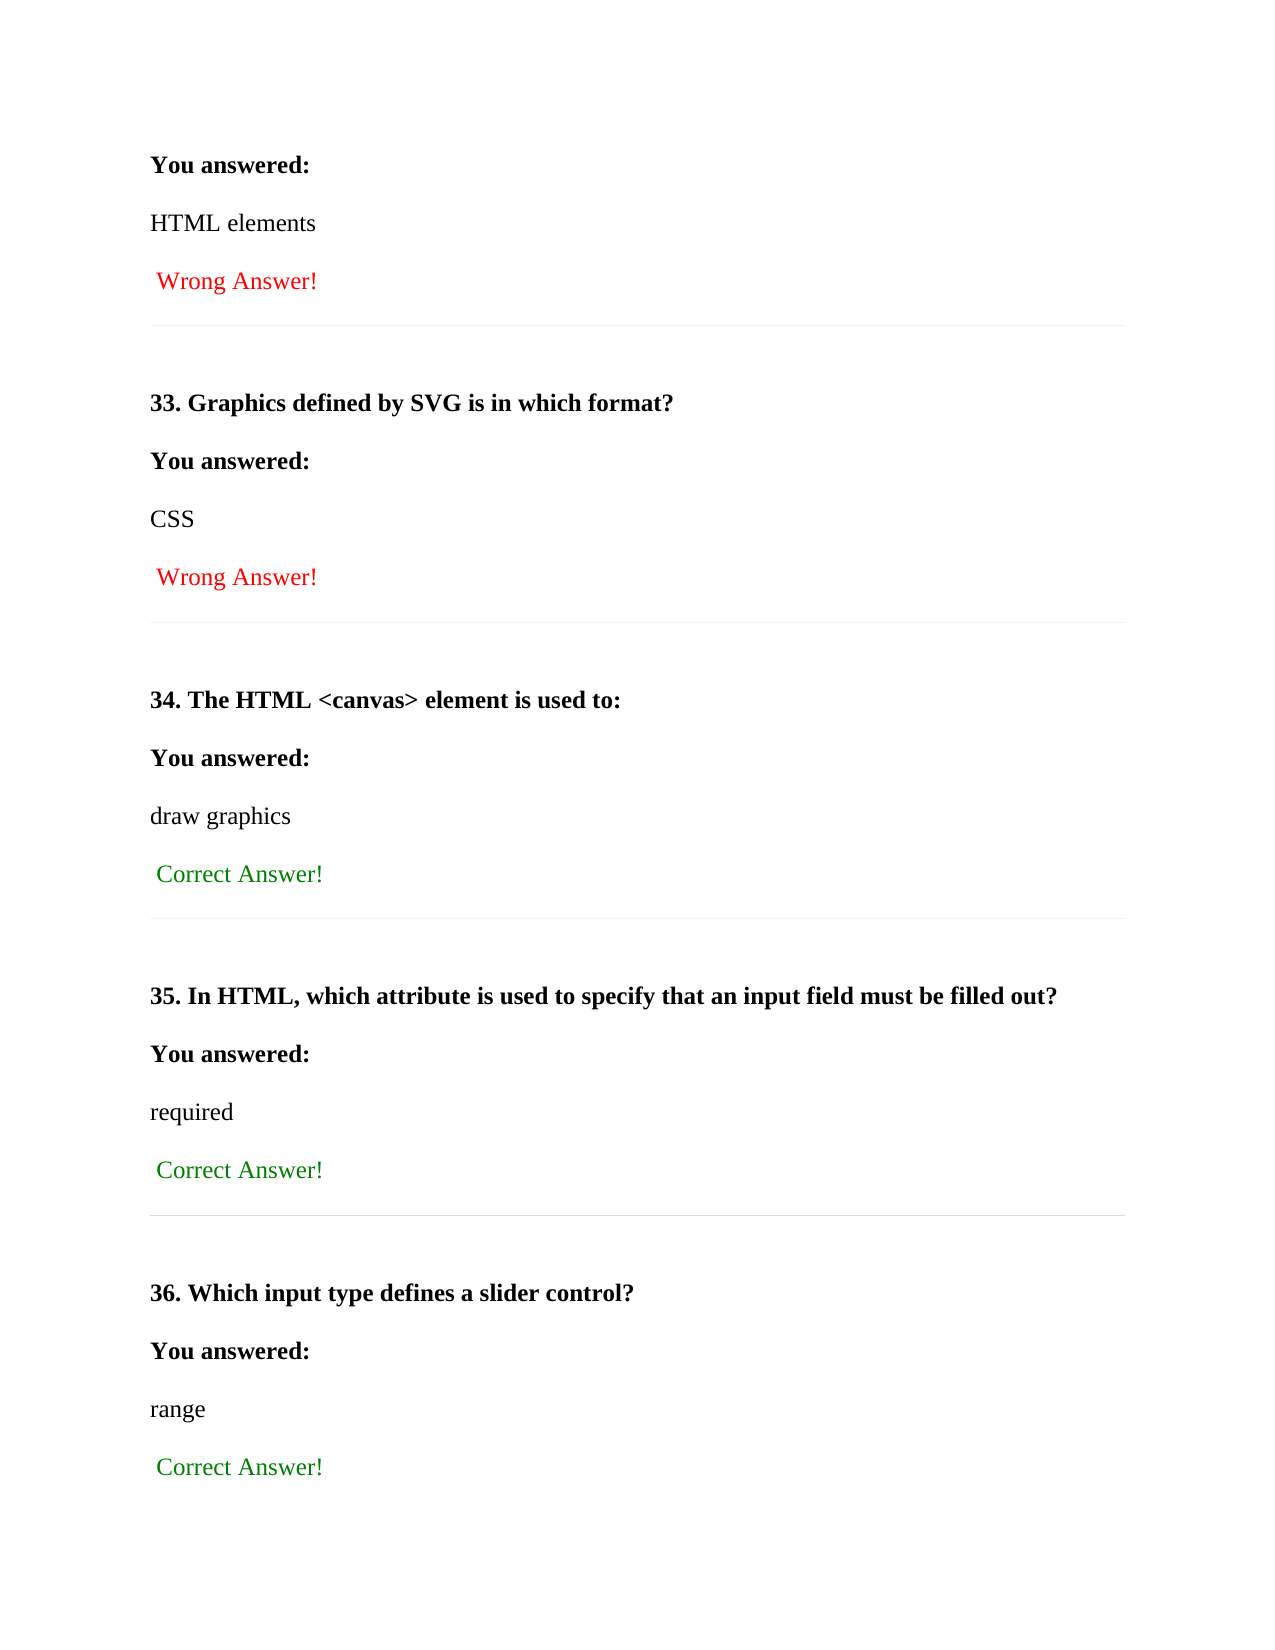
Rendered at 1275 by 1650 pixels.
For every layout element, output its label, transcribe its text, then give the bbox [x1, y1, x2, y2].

text 36. Which input type defines a slider control? [150, 1278, 1125, 1307]
text 34. The HTML <canvas> element is used to: [150, 685, 1125, 714]
text CSS [150, 504, 1125, 533]
text 35. In HTML, which attribute is used to specify that an input field must be filled out? [150, 981, 1125, 1010]
text Correct Answer! [150, 1155, 1125, 1184]
text range [150, 1394, 1125, 1422]
text Correct Answer! [150, 1452, 1125, 1480]
text You answered: [150, 1336, 1125, 1364]
text Wrong Answer! [150, 562, 1125, 591]
text Wrong Answer! [150, 266, 1125, 294]
text draw graphics [150, 801, 1125, 829]
text You answered: [150, 446, 1125, 475]
text Correct Answer! [150, 859, 1125, 887]
text HTML elements [150, 208, 1125, 237]
text You answered: [150, 1039, 1125, 1068]
text required [150, 1097, 1125, 1126]
text 33. Graphics defined by SVG is in which format? [150, 388, 1125, 417]
text You answered: [150, 150, 1125, 179]
text You answered: [150, 743, 1125, 772]
